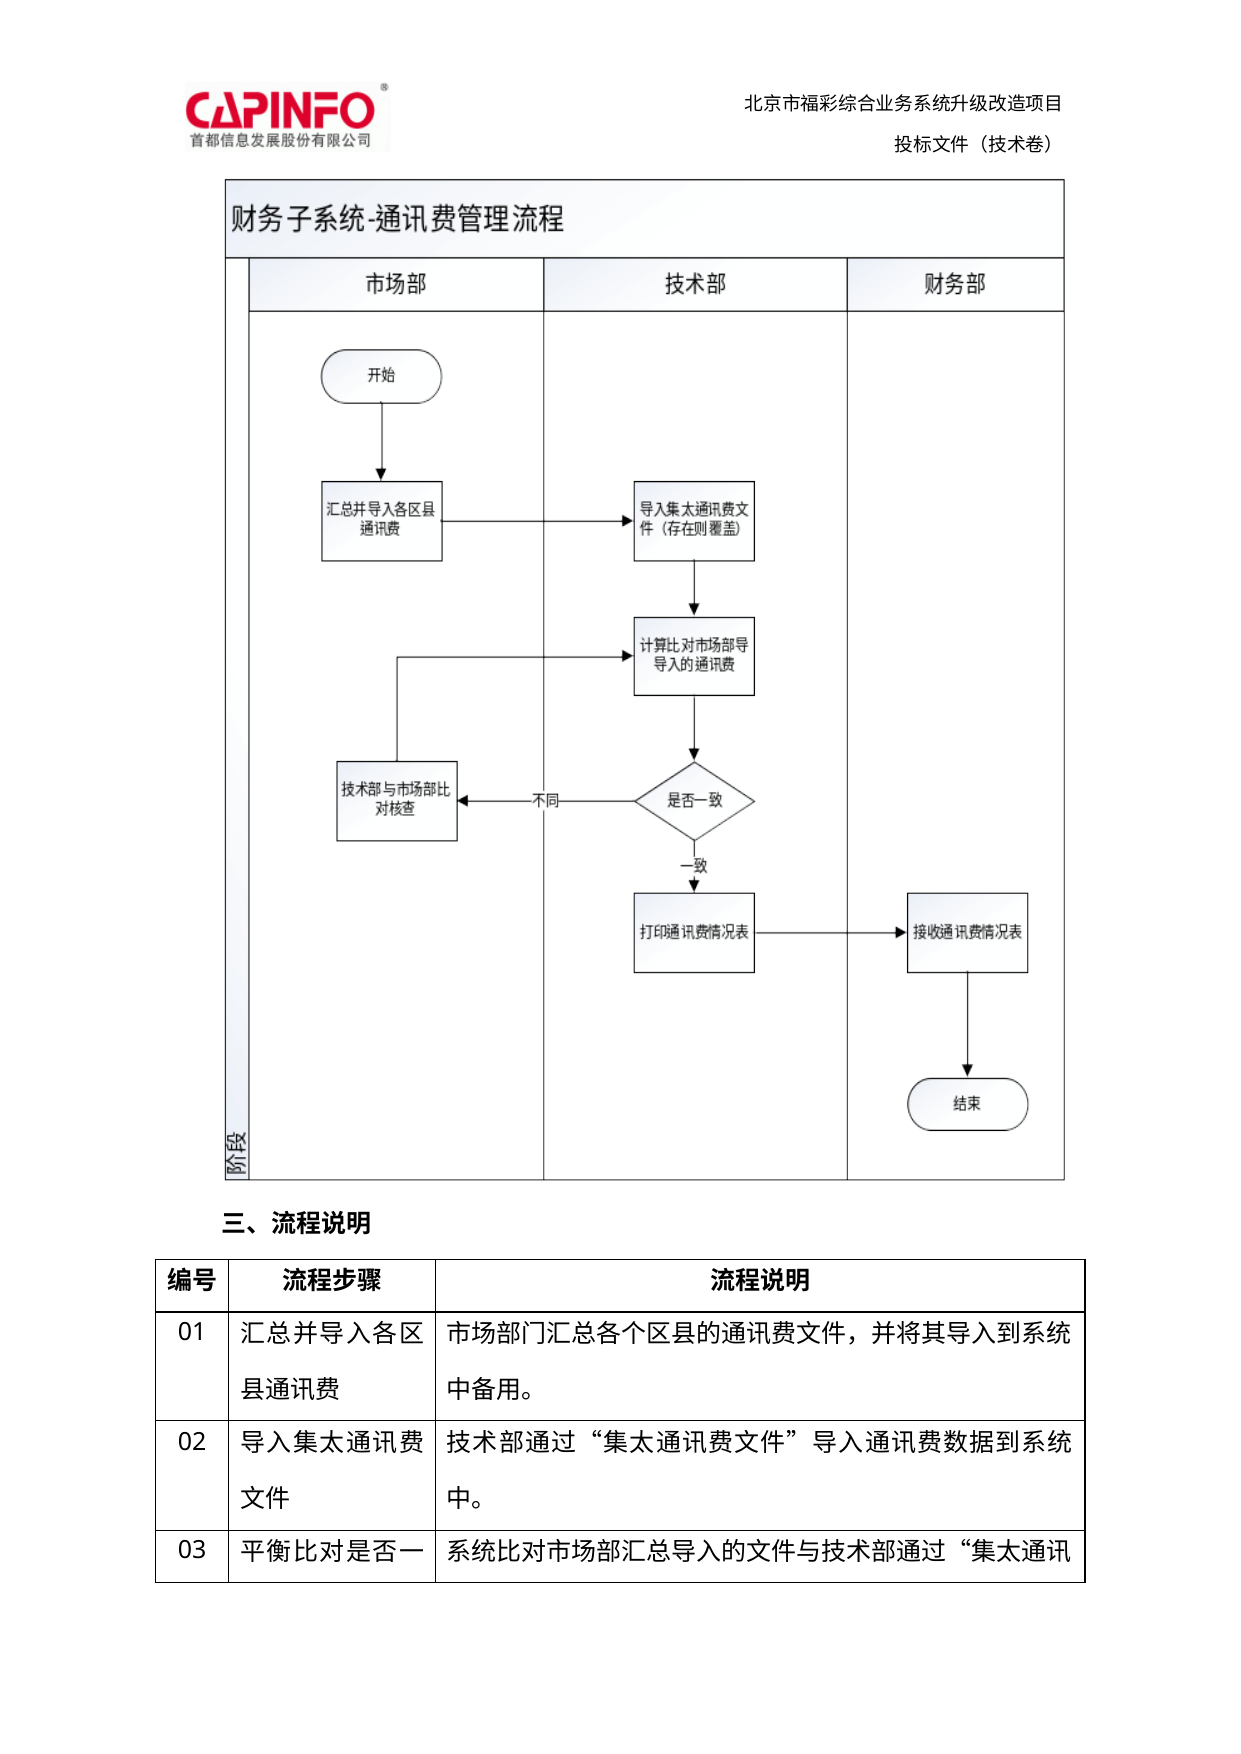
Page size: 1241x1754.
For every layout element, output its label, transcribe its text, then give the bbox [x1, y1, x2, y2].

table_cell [436, 1531, 1084, 1582]
table_header 编号 [156, 1260, 228, 1311]
table_cell 03 [156, 1531, 228, 1582]
text 三、流程说明 [221, 1203, 1063, 1240]
table_header 流程说明 [436, 1260, 1084, 1311]
table_cell 平衡比对是否一致 [229, 1531, 435, 1582]
table_cell 技术部通过“集太通讯费文件”导入通讯费数据到系统中。 [436, 1421, 1084, 1529]
table_cell 汇总并导入各区县通讯费 [229, 1313, 435, 1420]
table_cell 市场部门汇总各个区县的通讯费文件，并将其导入到系统中备用。 [436, 1313, 1084, 1420]
table_cell 导入集太通讯费文件 [229, 1421, 435, 1529]
table_cell 02 [156, 1421, 228, 1529]
table_cell 01 [156, 1313, 228, 1420]
table_header 流程步骤 [229, 1260, 435, 1311]
